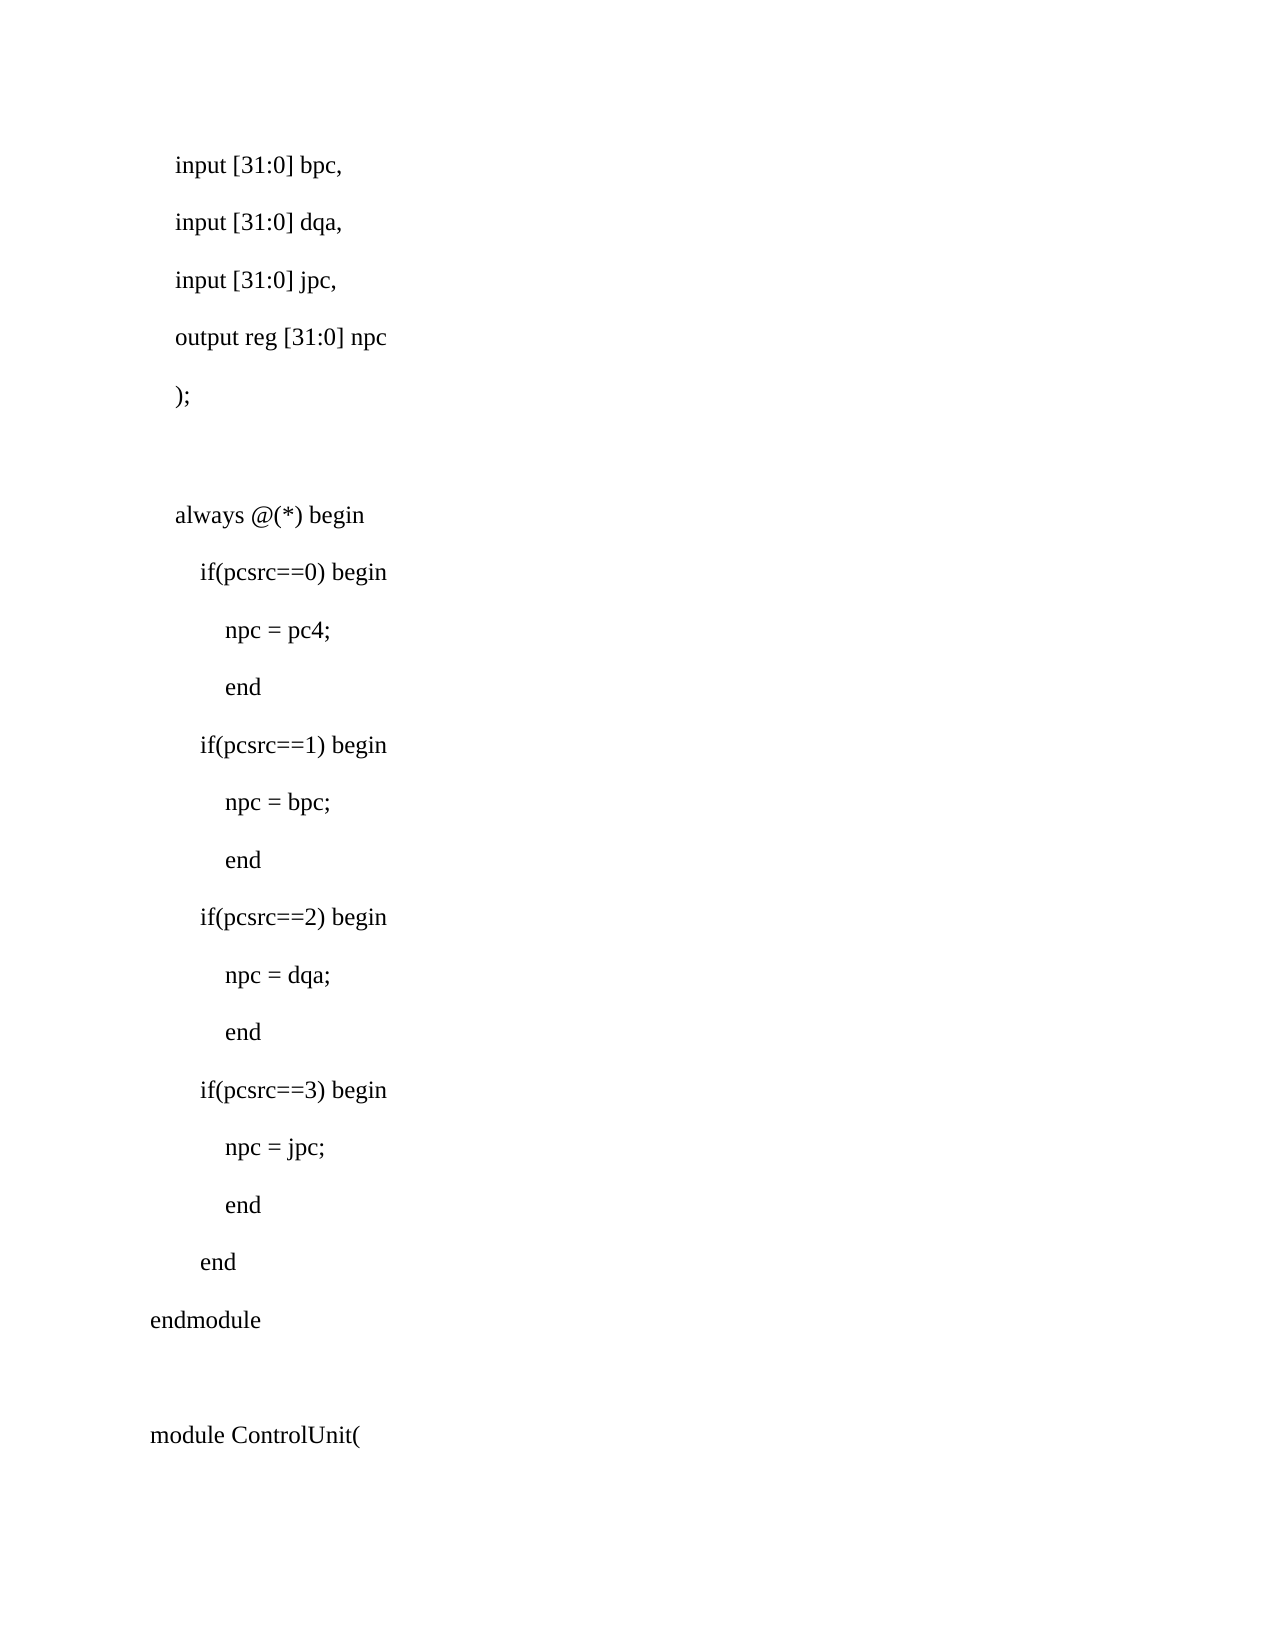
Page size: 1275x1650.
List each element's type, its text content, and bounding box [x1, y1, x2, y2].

text end [150, 1247, 1125, 1276]
text endmodule [150, 1305, 1125, 1334]
text module ControlUnit( [150, 1420, 1125, 1449]
text npc = pc4; [150, 615, 1125, 644]
text end [150, 1017, 1125, 1046]
text npc = jpc; [150, 1132, 1125, 1161]
text end [150, 845, 1125, 874]
text npc = dqa; [150, 960, 1125, 989]
text input [31:0] jpc, [150, 265, 1125, 294]
text npc = bpc; [150, 787, 1125, 816]
text if(pcsrc==2) begin [150, 902, 1125, 931]
text input [31:0] bpc, [150, 150, 1125, 179]
text output reg [31:0] npc [150, 322, 1125, 351]
text if(pcsrc==0) begin [150, 557, 1125, 586]
text ); [150, 380, 1125, 409]
text end [150, 672, 1125, 701]
text if(pcsrc==1) begin [150, 730, 1125, 759]
text end [150, 1190, 1125, 1219]
text always @(*) begin [150, 500, 1125, 529]
text input [31:0] dqa, [150, 207, 1125, 236]
text if(pcsrc==3) begin [150, 1075, 1125, 1104]
